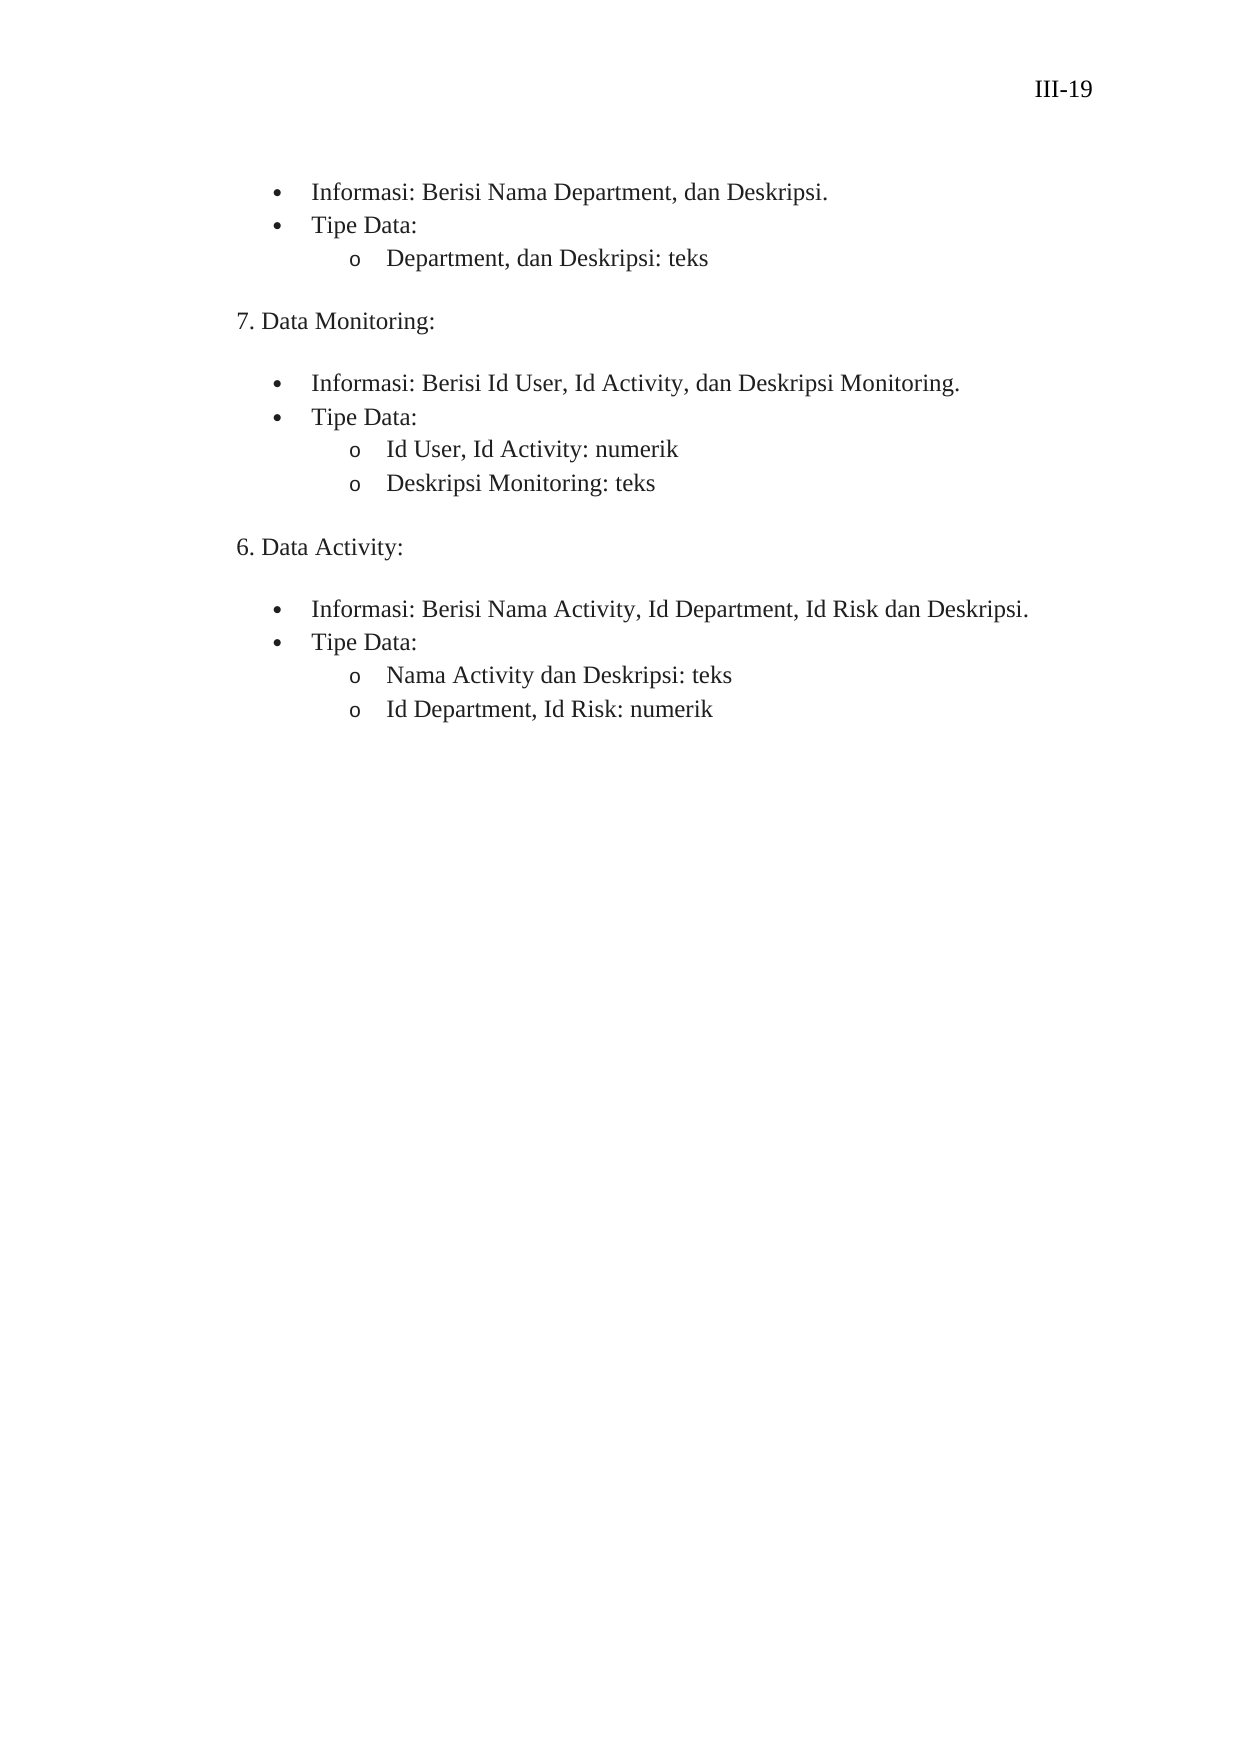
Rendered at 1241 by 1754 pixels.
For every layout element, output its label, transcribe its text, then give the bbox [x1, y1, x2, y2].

list Tipe Data: [274, 402, 1063, 430]
list Id Department, Id Risk: numerik [349, 694, 1063, 723]
list Informasi: Berisi Id User, Id Activity, dan Deskripsi Monitoring. [274, 368, 1063, 397]
text 7. Data Monitoring: [236, 306, 1063, 335]
list Deskripsi Monitoring: teks [349, 468, 1063, 498]
list Informasi: Berisi Nama Activity, Id Department, Id Risk dan Deskripsi. [274, 594, 1063, 623]
list Tipe Data: [274, 210, 1063, 239]
text 6. Data Activity: [236, 532, 1063, 560]
list Id User, Id Activity: numerik [349, 434, 1063, 464]
list Tipe Data: [274, 627, 1063, 656]
list Nama Activity dan Deskripsi: teks [349, 660, 1063, 689]
list Informasi: Berisi Nama Department, dan Deskripsi. [274, 177, 1063, 206]
list Department, dan Deskripsi: teks [349, 243, 1063, 273]
